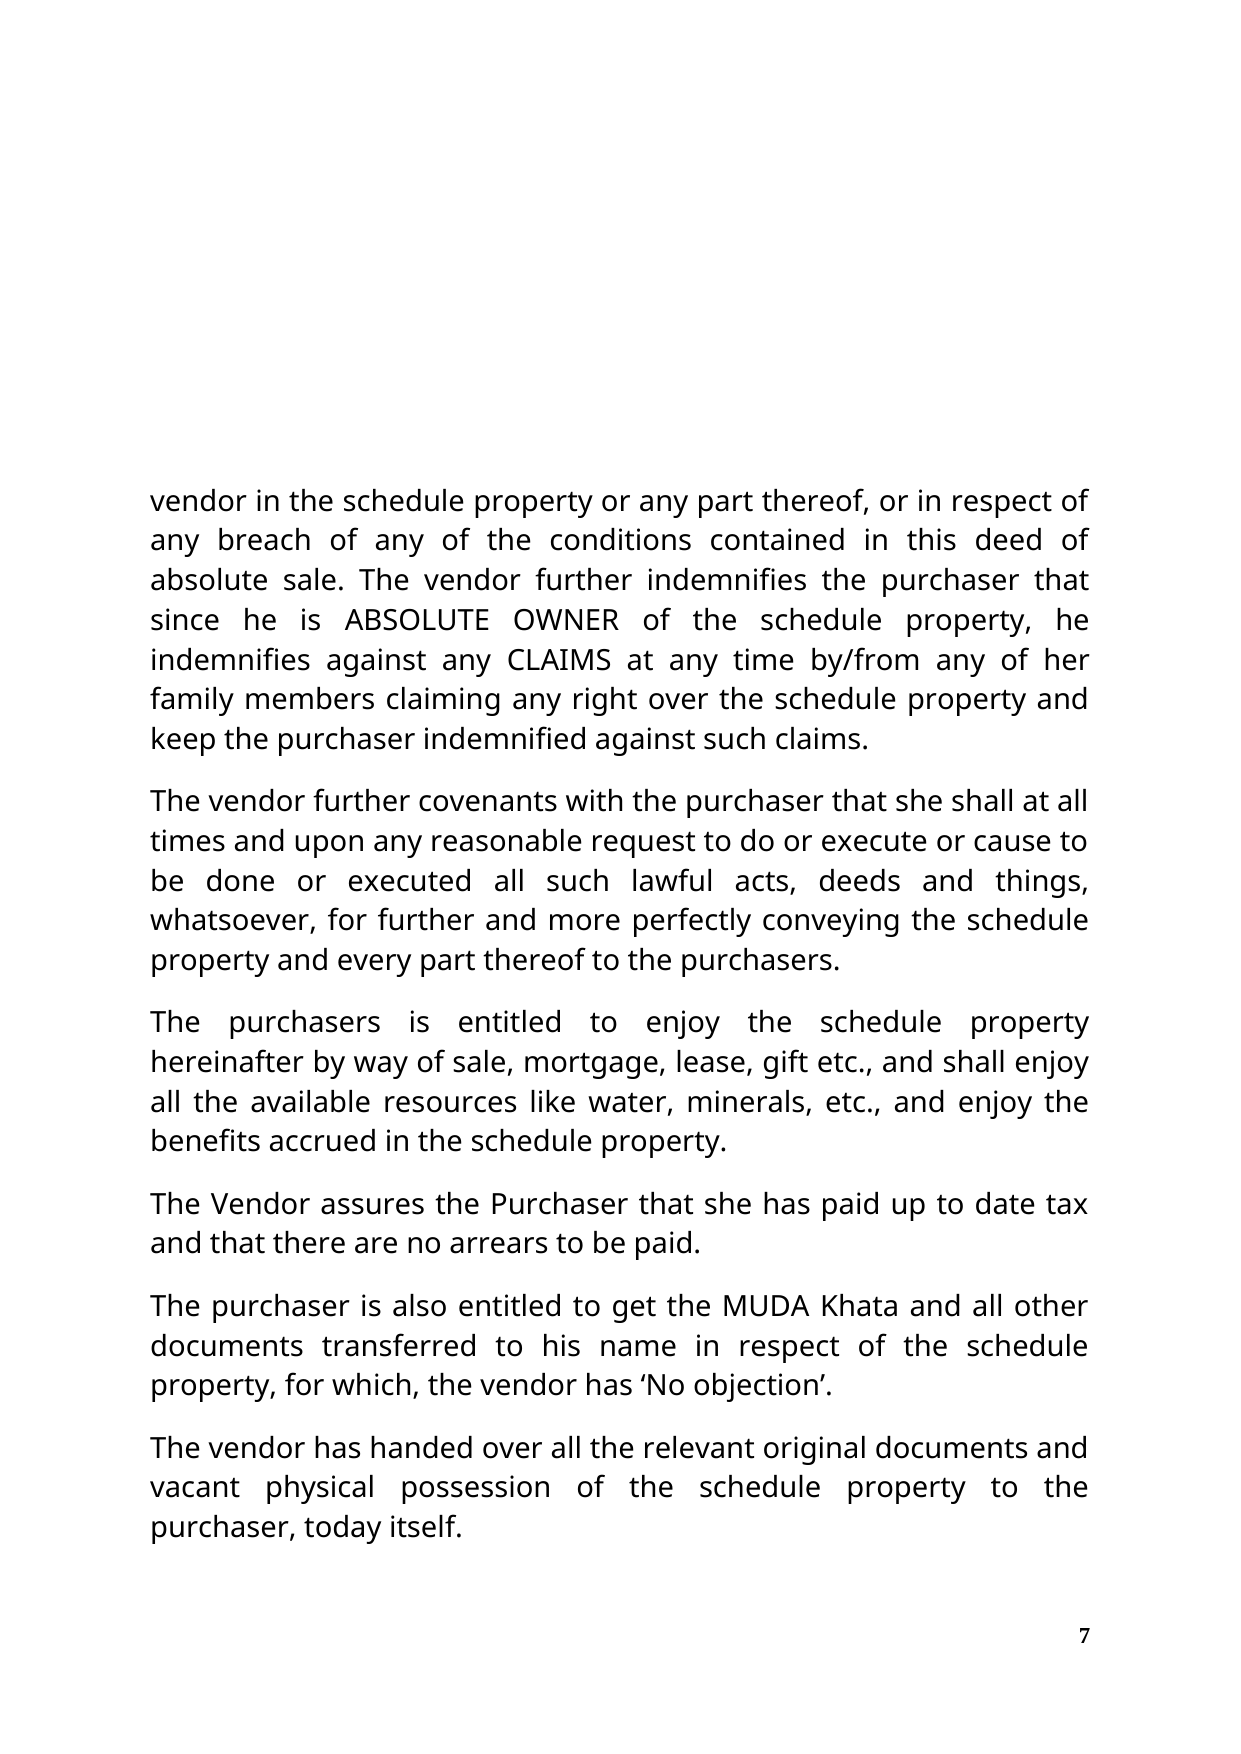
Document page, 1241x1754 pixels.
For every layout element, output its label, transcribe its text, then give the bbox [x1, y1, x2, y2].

text The vendor has handed over all the relevant original documents and vacant physical possession of the schedule property to the purchaser, today itself. [150, 1427, 1090, 1546]
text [150, 480, 1090, 758]
text The purchaser is also entitled to get the MUDA Khata and all other documents transferred to his name in respect of the schedule property, for which, the vendor has ‘No objection’. [150, 1285, 1090, 1404]
text The Vendor assures the Purchaser that she has paid up to date tax and that there are no arrears to be paid. [150, 1183, 1090, 1262]
text The purchasers is entitled to enjoy the schedule property hereinafter by way of sale, mortgage, lease, gift etc., and shall enjoy all the available resources like water, minerals, etc., and enjoy the benefits accrued in the schedule property. [150, 1002, 1090, 1160]
text The vendor further covenants with the purchaser that she shall at all times and upon any reasonable request to do or execute or cause to be done or executed all such lawful acts, deeds and things, whatsoever, for further and more perfectly conveying the schedule property and every part thereof to the purchasers. [150, 781, 1090, 979]
